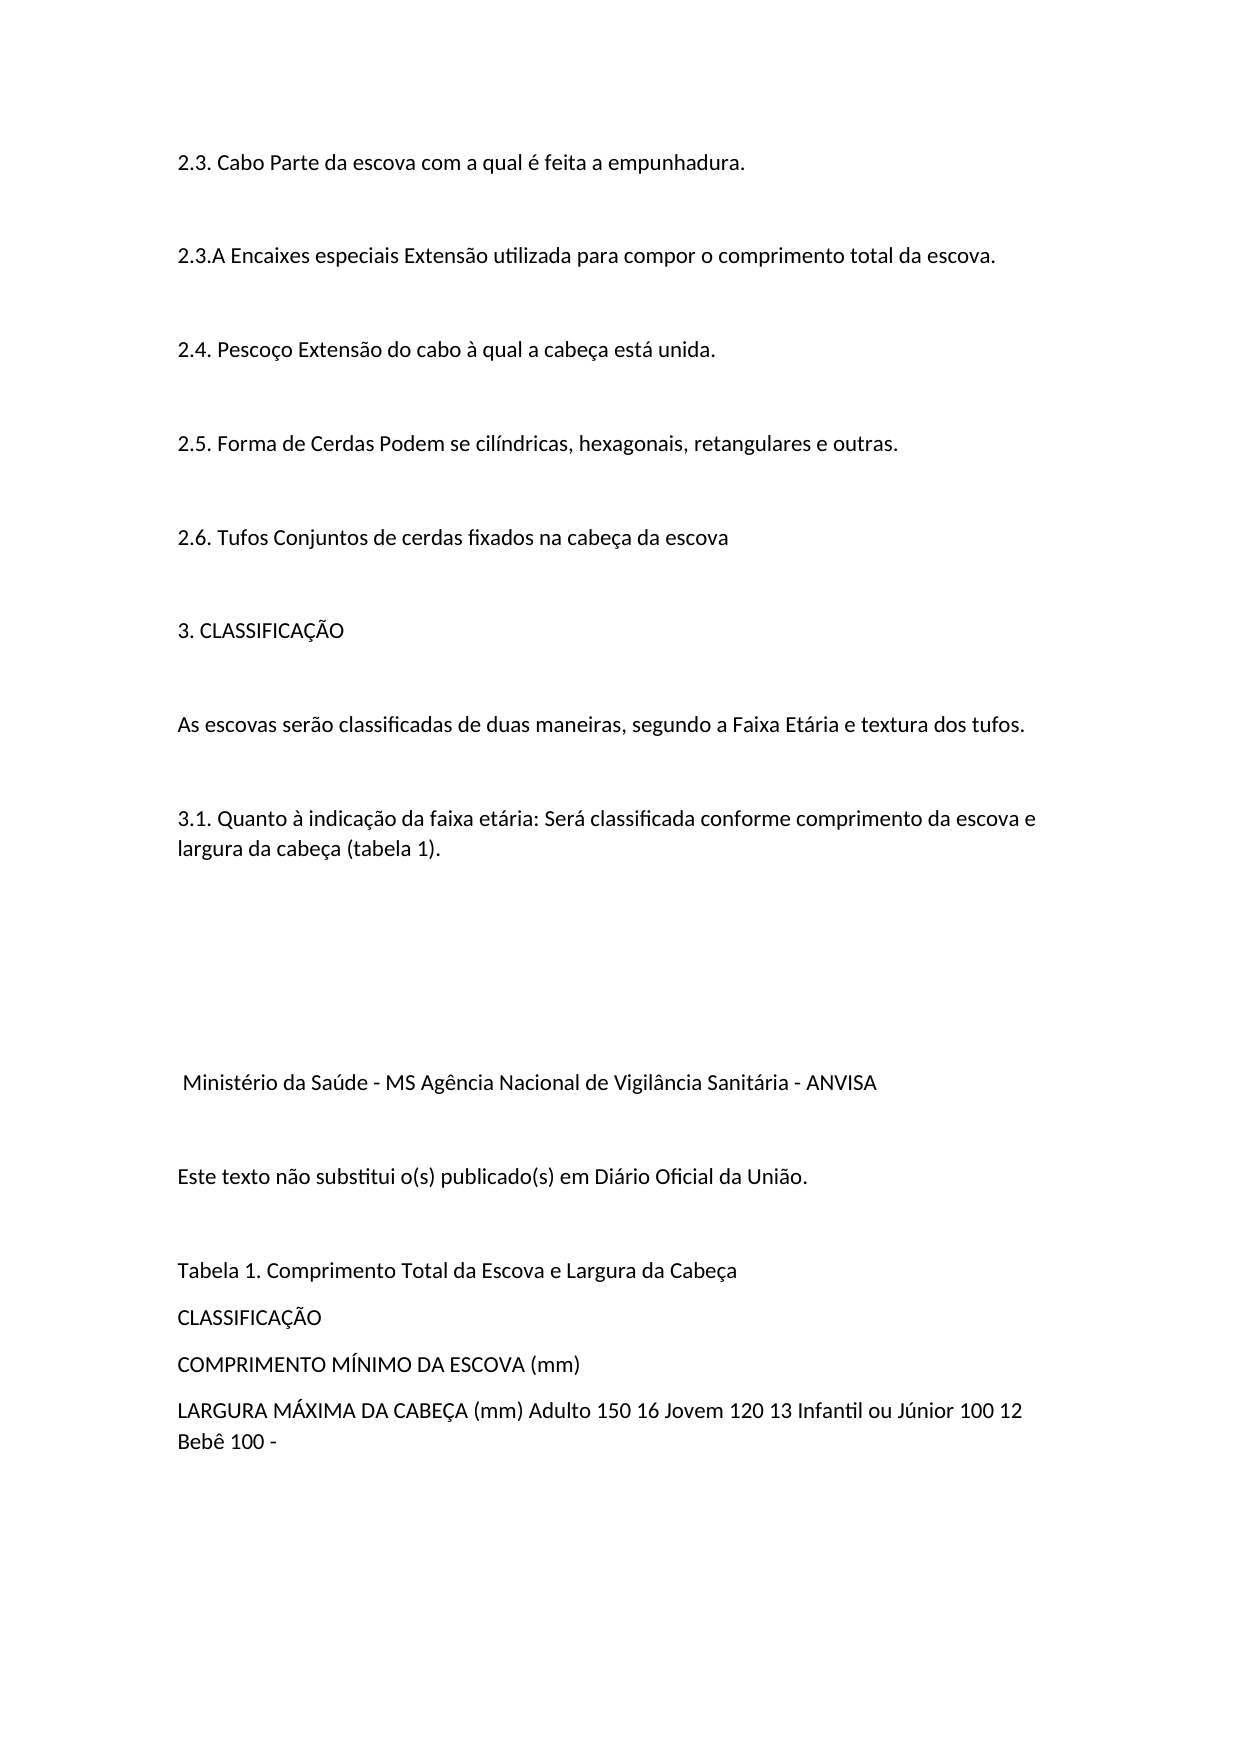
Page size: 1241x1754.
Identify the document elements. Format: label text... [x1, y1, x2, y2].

text COMPRIMENTO MÍNIMO DA ESCOVA (mm) [177, 1350, 1063, 1378]
text 3. CLASSIFICAÇÃO [177, 616, 1063, 644]
text 2.3. Cabo Parte da escova com a qual é feita a empunhadura. [177, 148, 1063, 176]
text 2.6. Tufos Conjuntos de cerdas fixados na cabeça da escova [177, 523, 1063, 551]
text CLASSIFICAÇÃO [177, 1303, 1063, 1331]
text Ministério da Saúde - MS Agência Nacional de Vigilância Sanitária - ANVISA [177, 1068, 1063, 1096]
text Tabela 1. Comprimento Total da Escova e Largura da Cabeça [177, 1256, 1063, 1284]
text Este texto não substitui o(s) publicado(s) em Diário Oficial da União. [177, 1162, 1063, 1190]
text 2.5. Forma de Cerdas Podem se cilíndricas, hexagonais, retangulares e outras. [177, 429, 1063, 457]
text 2.3.A Encaixes especiais Extensão utilizada para compor o comprimento total da escova. [177, 241, 1063, 269]
text 2.4. Pescoço Extensão do cabo à qual a cabeça está unida. [177, 335, 1063, 363]
text As escovas serão classificadas de duas maneiras, segundo a Faixa Etária e textura dos tufos. [177, 710, 1063, 738]
text LARGURA MÁXIMA DA CABEÇA (mm) Adulto 150 16 Jovem 120 13 Infantil ou Júnior 100 12 Bebê 100 - [177, 1397, 1063, 1455]
text 3.1. Quanto à indicação da faixa etária: Será classificada conforme comprimento da escova e largura da cabeça (tabela 1). [177, 804, 1063, 862]
